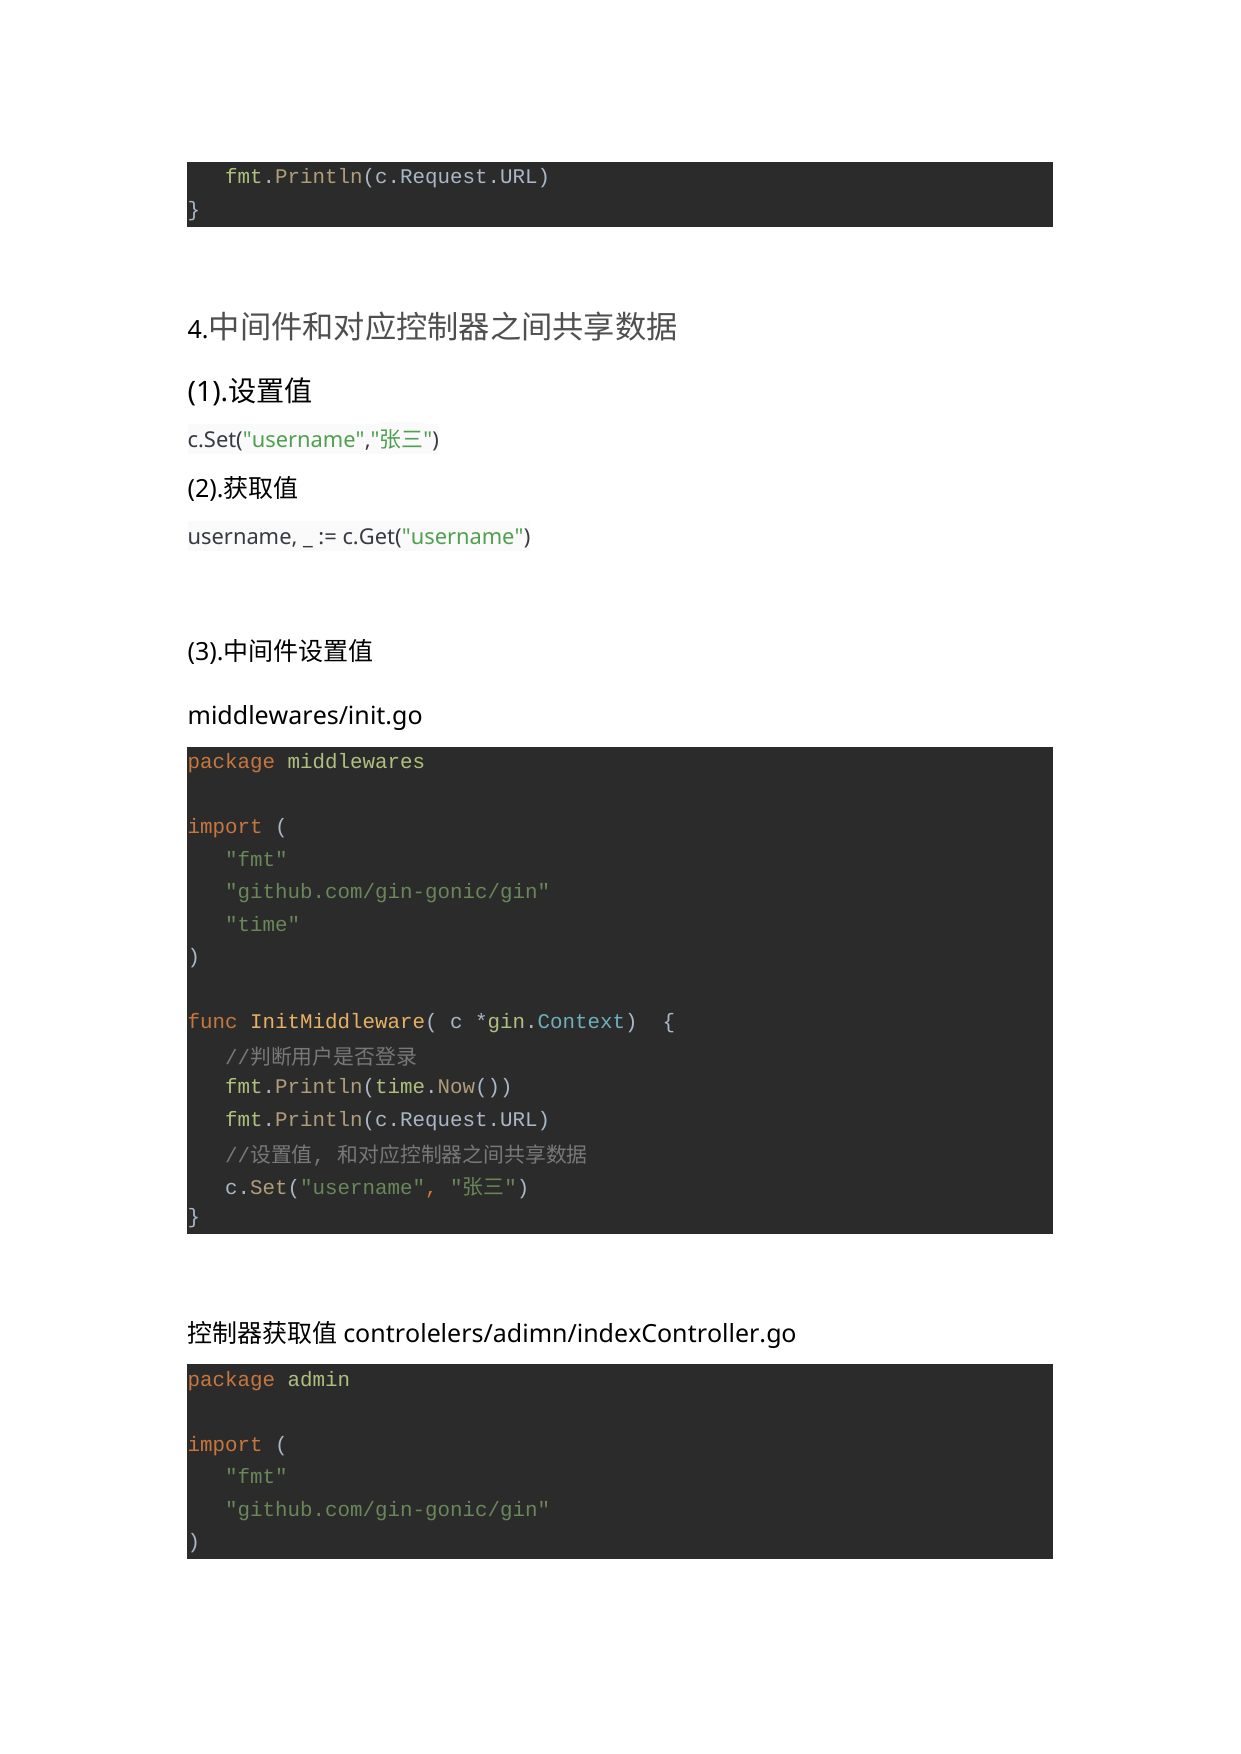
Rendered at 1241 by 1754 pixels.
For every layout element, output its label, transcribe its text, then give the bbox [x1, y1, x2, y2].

text (2).获取值 [187, 454, 1053, 519]
text c.Set("username","张三") [423, 422, 1053, 454]
text 控制器获取值 controlelers/adimn/indexController.go [187, 1299, 1053, 1364]
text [187, 1364, 1053, 1559]
text 4.中间件和对应控制器之间共享数据 [187, 292, 1053, 357]
text package middlewares import ( "fmt" "github.com/gin-gonic/gin" "time" ) func InitMiddleware( c *gin.Context) { //判断用户是否登录 fmt.Println(time.Now()) fmt.Println(c.Request.URL) //设置值, 和对应控制器之间共享数据 c.Set("username", "张三") } [187, 747, 1053, 1234]
text middlewares/init.go [187, 682, 1053, 747]
text (3).中间件设置值 [187, 617, 1053, 682]
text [187, 162, 1053, 227]
text username, _ := c.Get("username") [187, 519, 1053, 552]
text (1).设置值 [187, 357, 1053, 422]
